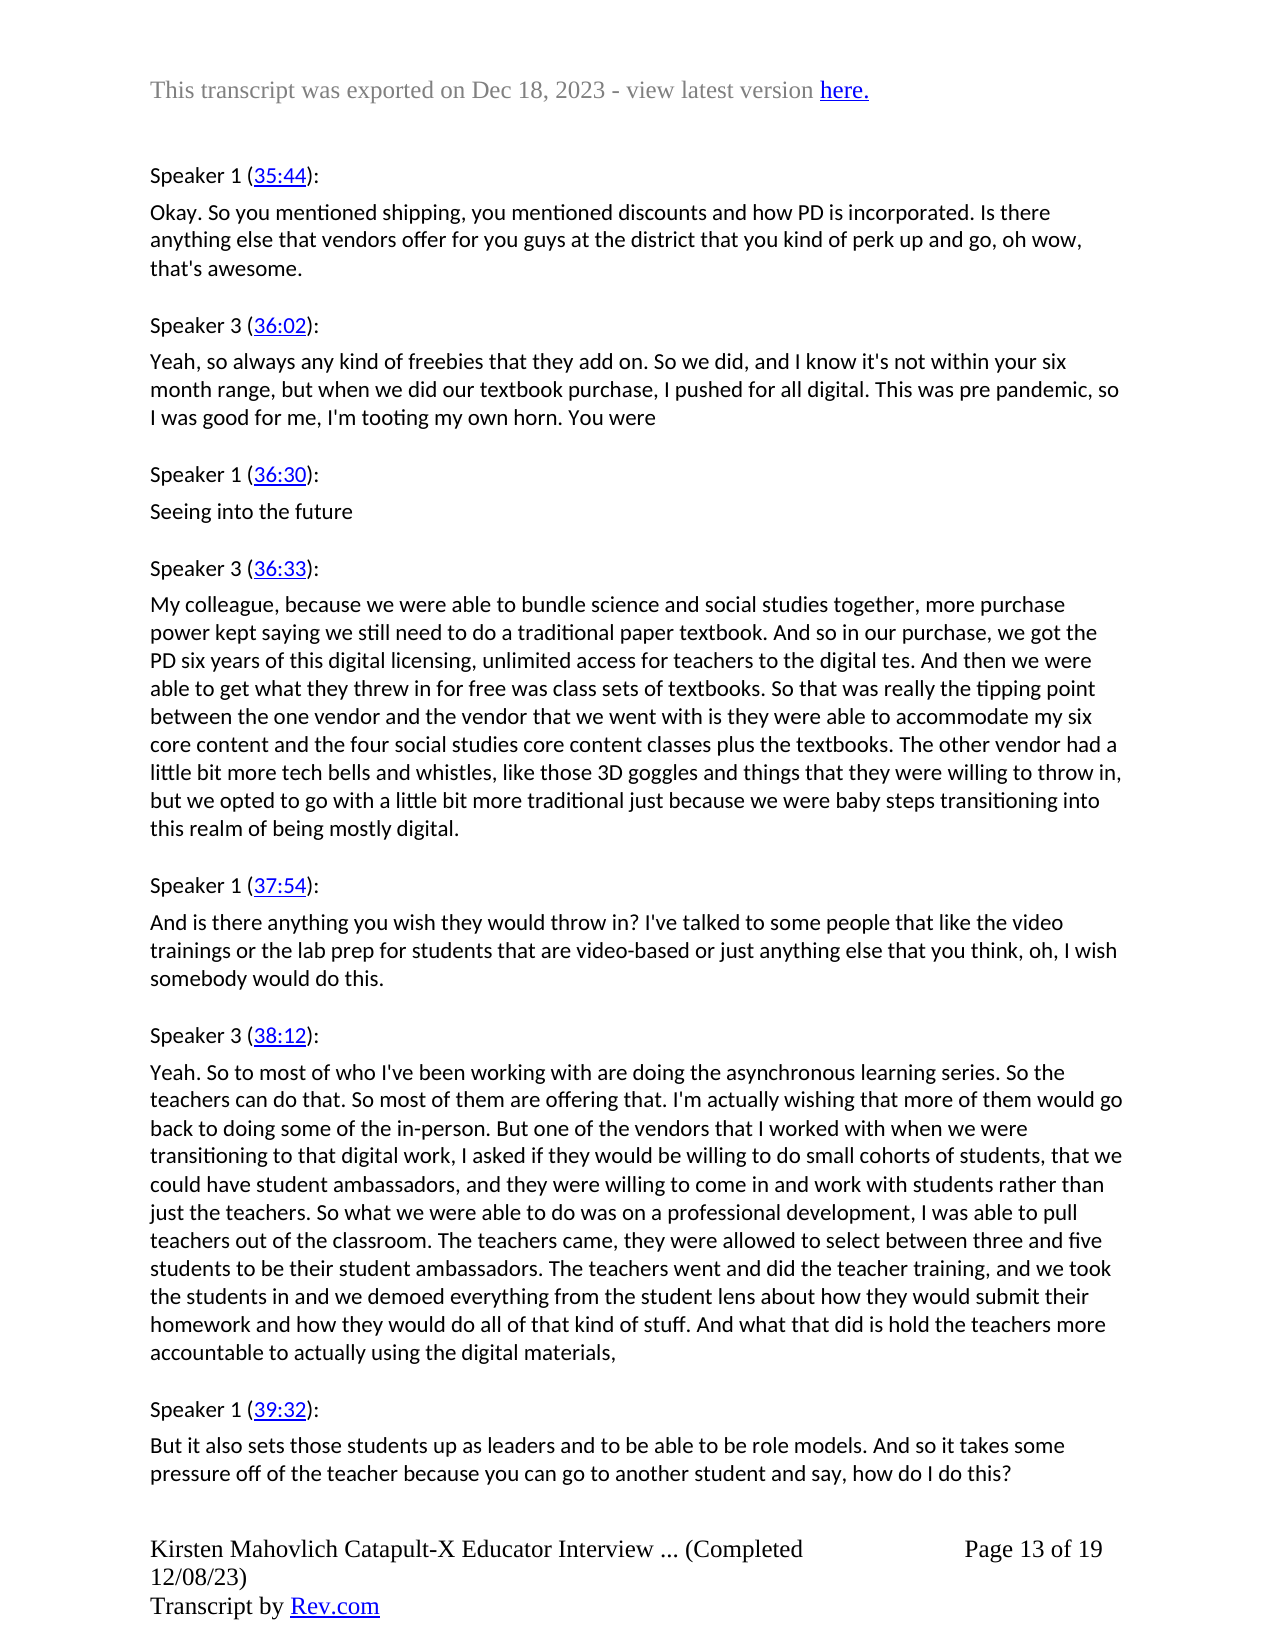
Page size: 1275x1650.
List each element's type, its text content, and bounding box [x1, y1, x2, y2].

text Speaker 3 (36:02): [150, 311, 1125, 339]
text Seeing into the future [150, 497, 1125, 525]
text Speaker 3 (36:33): [150, 554, 1125, 582]
text Speaker 3 (38:12): [150, 1021, 1125, 1049]
text Okay. So you mentioned shipping, you mentioned discounts and how PD is incorporated. Is there anything else that vendors offer for you guys at the district that you kind of perk up and go, oh wow, that's awesome. [150, 198, 1125, 282]
text Speaker 1 (35:44): [150, 161, 1125, 189]
text Speaker 1 (39:32): [150, 1395, 1125, 1423]
text Speaker 1 (37:54): [150, 872, 1125, 900]
text And is there anything you wish they would throw in? I've talked to some people that like the video trainings or the lab prep for students that are video-based or just anything else that you think, oh, I wish somebody would do this. [150, 908, 1125, 992]
text But it also sets those students up as leaders and to be able to be role models. And so it takes some pressure off of the teacher because you can go to another student and say, how do I do this? [150, 1431, 1125, 1487]
text Yeah. So to most of who I've been working with are doing the asynchronous learning series. So the teachers can do that. So most of them are offering that. I'm actually wishing that more of them would go back to doing some of the in-person. But one of the vendors that I worked with when we were transitioning to that digital work, I asked if they would be willing to do small cohorts of students, that we could have student ambassadors, and they were willing to come in and work with students rather than just the teachers. So what we were able to do was on a professional development, I was able to pull teachers out of the classroom. The teachers came, they were allowed to select between three and five students to be their student ambassadors. The teachers went and did the teacher training, and we took the students in and we demoed everything from the student lens about how they would submit their homework and how they would do all of that kind of stuff. And what that did is hold the teachers more accountable to actually using the digital materials, [150, 1058, 1125, 1366]
text Speaker 1 (36:30): [150, 460, 1125, 488]
text My colleague, because we were able to bundle science and social studies together, more purchase power kept saying we still need to do a traditional paper textbook. And so in our purchase, we got the PD six years of this digital licensing, unlimited access for teachers to the digital tes. And then we were able to get what they threw in for free was class sets of textbooks. So that was really the tipping point between the one vendor and the vendor that we went with is they were able to accommodate my six core content and the four social studies core content classes plus the textbooks. The other vendor had a little bit more tech bells and whistles, like those 3D goggles and things that they were willing to throw in, but we opted to go with a little bit more traditional just because we were baby steps transitioning into this realm of being mostly digital. [150, 590, 1125, 842]
text Yeah, so always any kind of freebies that they add on. So we did, and I know it's not within your six month range, but when we did our textbook purchase, I pushed for all digital. This was pre pandemic, so I was good for me, I'm tooting my own horn. You were [150, 347, 1125, 431]
